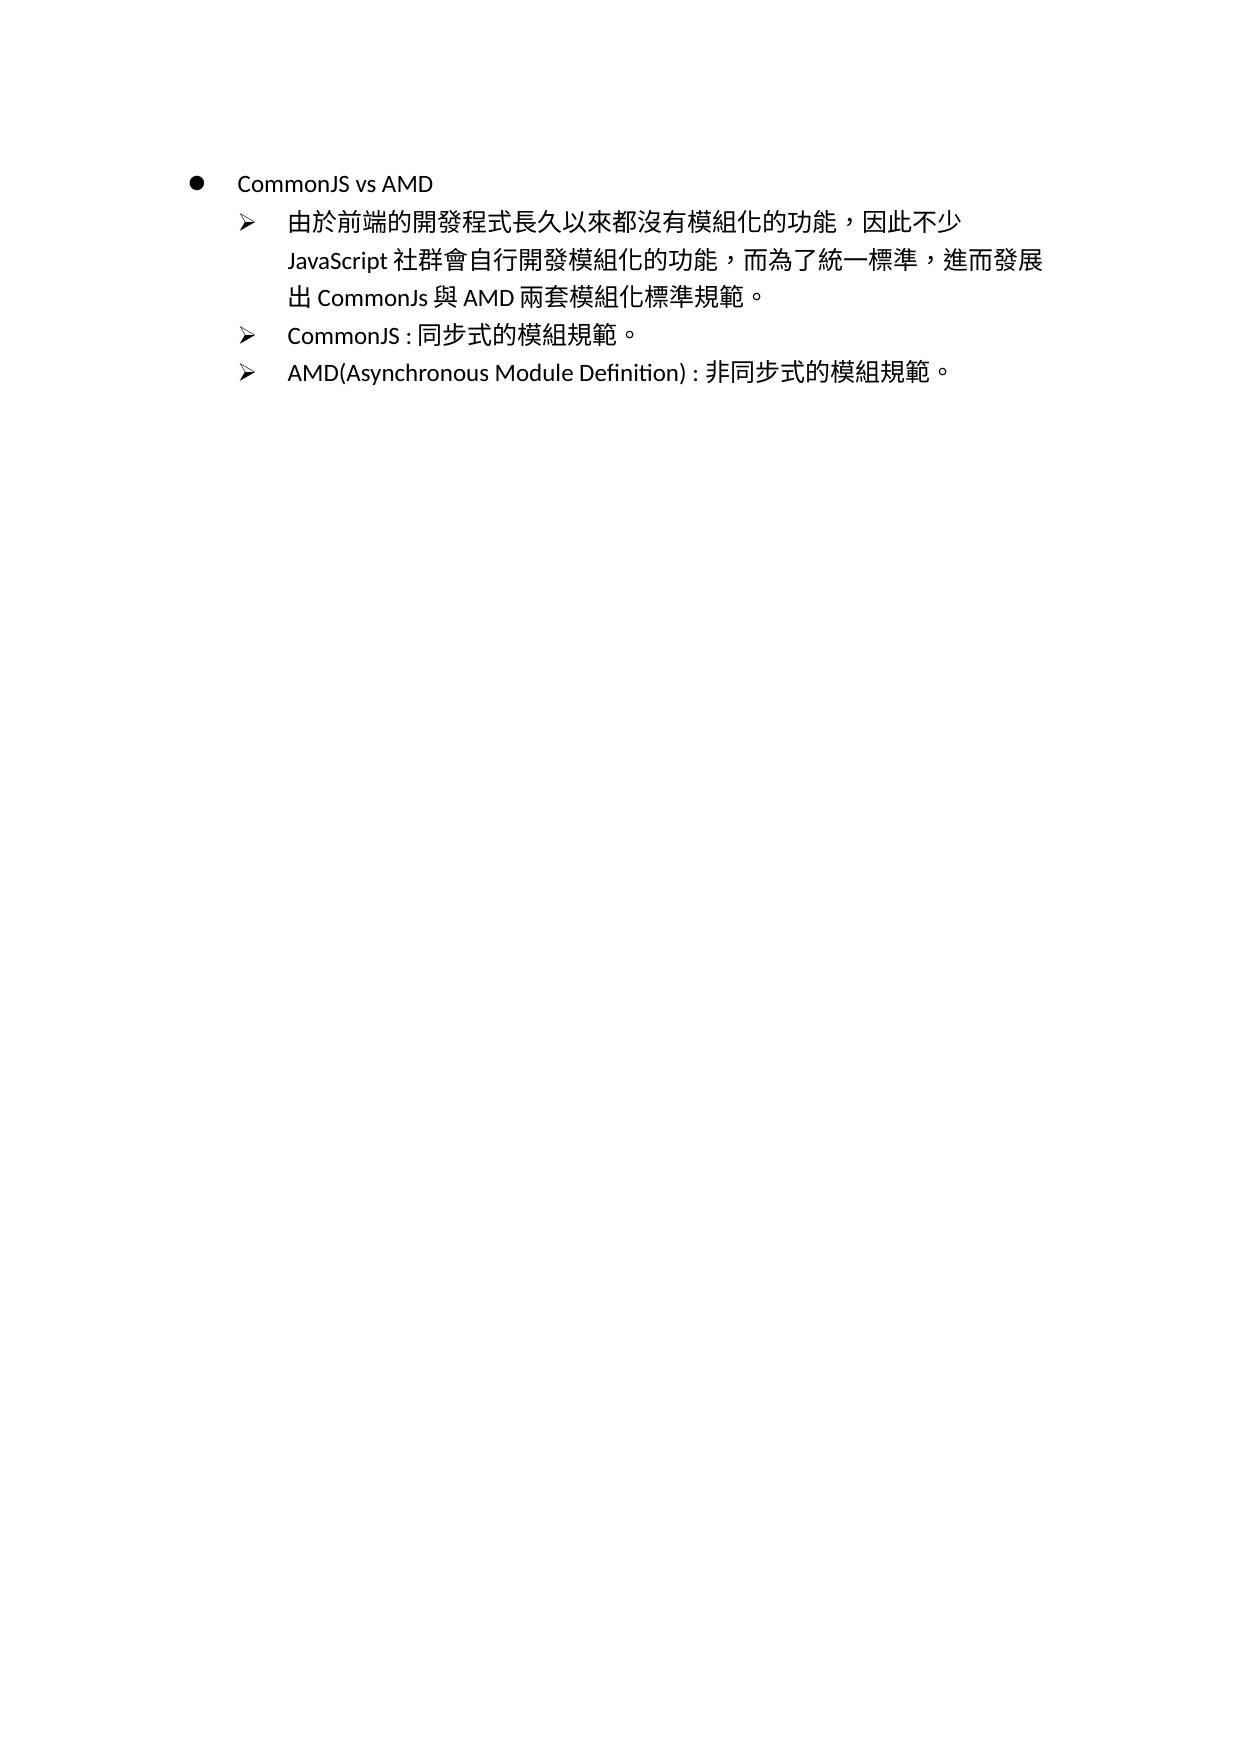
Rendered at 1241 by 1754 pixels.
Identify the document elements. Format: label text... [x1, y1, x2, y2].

list CommonJS : 同步式的模組規範。 [237, 314, 1053, 352]
list 由於前端的開發程式長久以來都沒有模組化的功能，因此不少JavaScript社群會自行開發模組化的功能，而為了統一標準，進而發展出CommonJs與AMD兩套模組化標準規範。 [237, 202, 1053, 314]
list CommonJS vs AMD [187, 164, 1053, 202]
list AMD(Asynchronous Module Definition) : 非同步式的模組規範。 [237, 352, 1053, 389]
